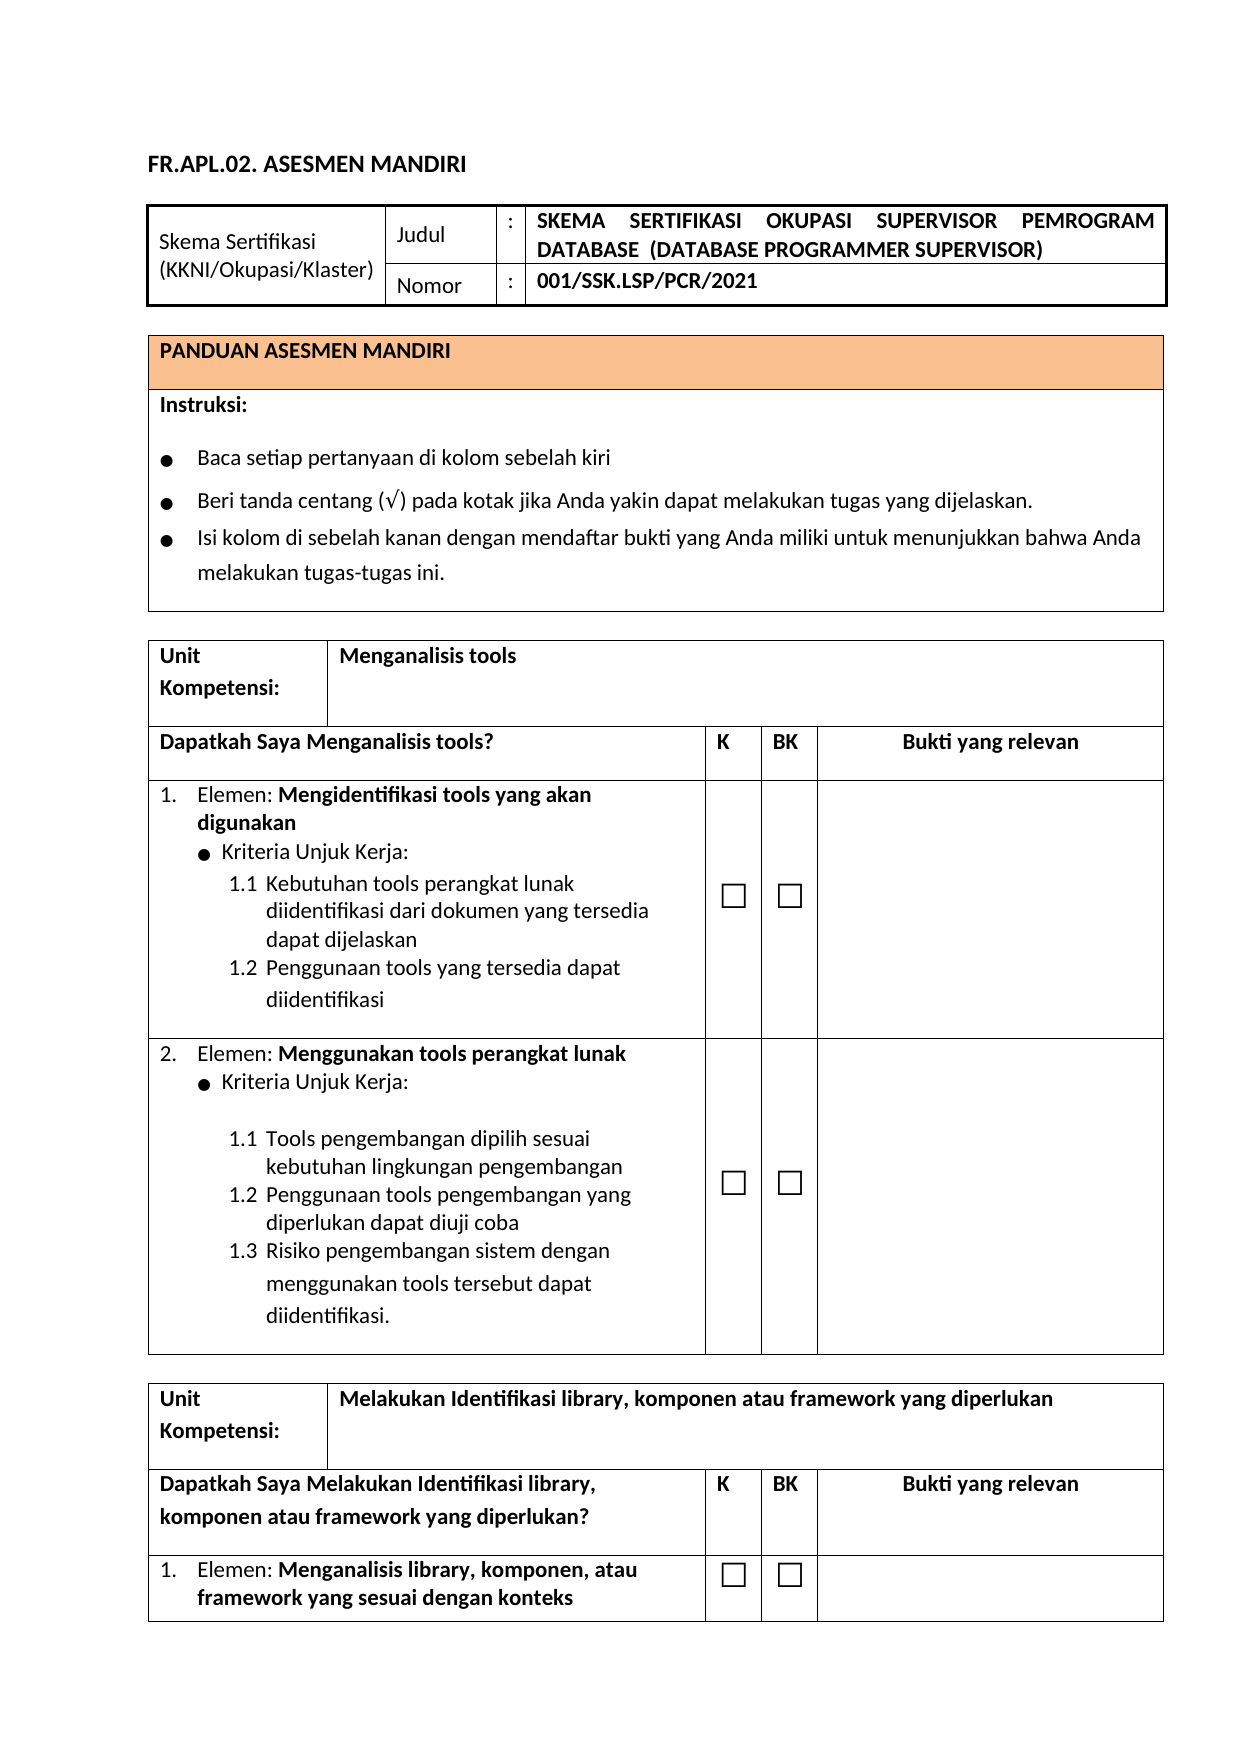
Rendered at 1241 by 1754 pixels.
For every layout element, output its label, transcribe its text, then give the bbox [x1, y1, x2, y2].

table_cell 001/SSK.LSP/PCR/2021 [526, 264, 1165, 304]
table_header Judul [386, 207, 496, 263]
table_cell Bukti yang relevan [818, 727, 1163, 779]
table_cell ☐ [762, 781, 817, 1038]
table_cell BK [762, 1470, 817, 1554]
table_cell [818, 781, 1163, 1038]
table_cell [818, 1039, 1163, 1353]
table_cell ☐ [762, 1039, 817, 1353]
table_cell ☐ [706, 1039, 761, 1353]
table_header Unit Kompetensi: [149, 1384, 327, 1468]
table_cell Bukti yang relevan [818, 1470, 1163, 1554]
table_cell ☐ [706, 1556, 761, 1621]
table_header Unit Kompetensi: [149, 641, 327, 726]
table_cell Elemen: Menggunakan tools perangkat lunak Kriteria Unjuk Kerja: Tools pengembangan dipilih sesuai kebutuhan lingkungan pengembangan Penggunaan tools pengembangan yang diperlukan dapat diuji coba Risiko pengembangan sistem dengan menggunakan tools tersebut dapat diidentifikasi. [149, 1039, 705, 1353]
table_cell Dapatkah Saya Menganalisis tools? [149, 727, 705, 779]
table_header Menganalisis tools [328, 641, 1163, 726]
table_cell Nomor [386, 264, 496, 304]
table_cell Instruksi: Baca setiap pertanyaan di kolom sebelah kiri Beri tanda centang (√) pada kotak jika Anda yakin dapat melakukan tugas yang dijelaskan. Isi kolom di sebelah kanan dengan mendaftar bukti yang Anda miliki untuk menunjukkan bahwa Anda melakukan tugas-tugas ini. [149, 390, 1163, 611]
table_cell [818, 1556, 1163, 1621]
table_cell Dapatkah Saya Melakukan Identifikasi library, komponen atau framework yang diperlukan? [149, 1470, 705, 1554]
table_header Skema Sertifikasi (KKNI/Okupasi/Klaster) [149, 207, 385, 304]
table_cell ☐ [706, 781, 761, 1038]
table_cell K [706, 1470, 761, 1554]
table_cell BK [762, 727, 817, 779]
table_header : [497, 207, 525, 263]
table_cell ☐ [762, 1556, 817, 1621]
table_header SKEMA SERTIFIKASI OKUPASI SUPERVISOR PEMROGRAM DATABASE (DATABASE PROGRAMMER SUPERVISOR) [526, 207, 1165, 263]
table_cell Elemen: Mengidentifikasi tools yang akan digunakan Kriteria Unjuk Kerja: Kebutuhan tools perangkat lunak diidentifikasi dari dokumen yang tersedia dapat dijelaskan Penggunaan tools yang tersedia dapat diidentifikasi [149, 781, 705, 1038]
table_header Melakukan Identifikasi library, komponen atau framework yang diperlukan [328, 1384, 1163, 1468]
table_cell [149, 1556, 705, 1621]
table_header PANDUAN ASESMEN MANDIRI [149, 336, 1163, 389]
table_cell : [497, 264, 525, 304]
table_cell K [706, 727, 761, 779]
text FR.APL.02. ASESMEN MANDIRI [148, 148, 1122, 178]
